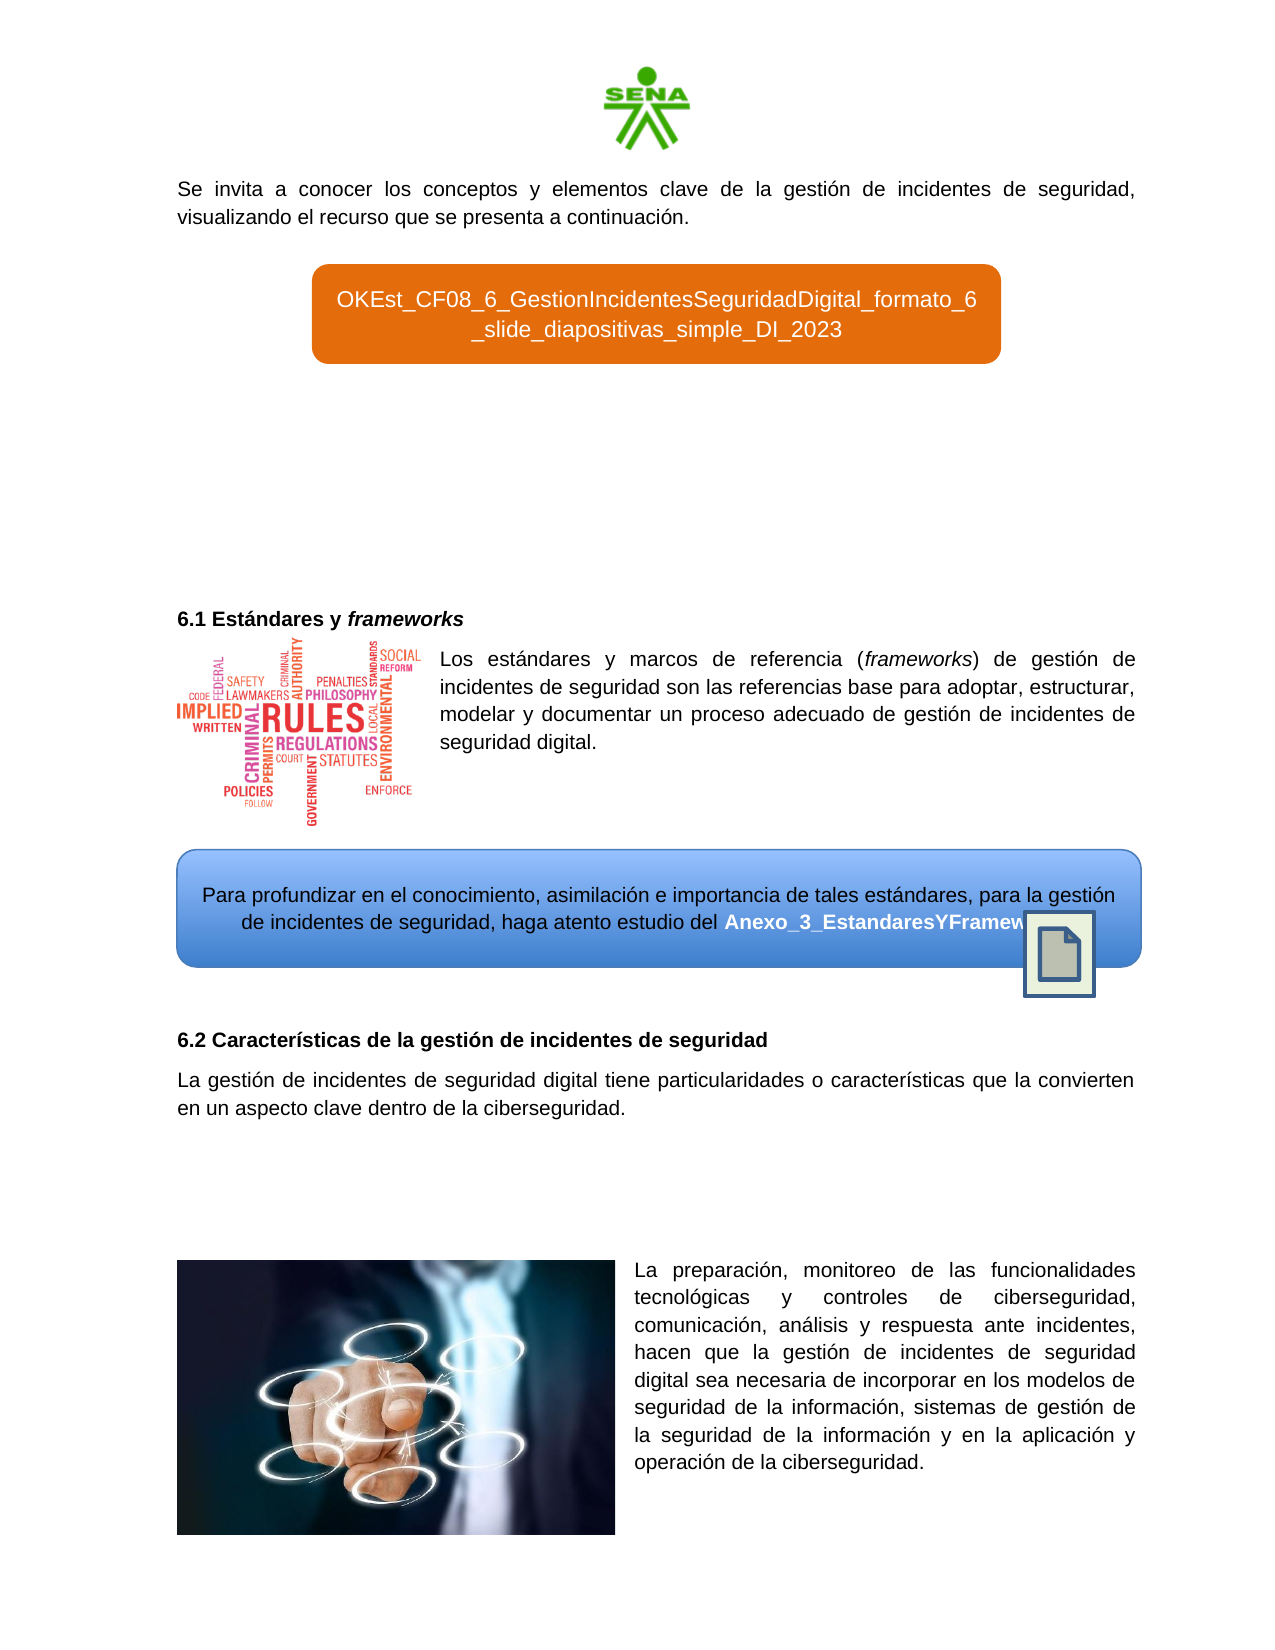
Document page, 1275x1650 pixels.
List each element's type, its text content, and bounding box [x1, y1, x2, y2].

picture [177, 637, 421, 826]
text La gestión de incidentes de seguridad digital tiene particularidades o características que la convierten en un aspecto clave dentro de la ciberseguridad. [177, 1068, 1136, 1120]
text 6.1 Estándares y frameworks [177, 607, 1136, 631]
text Se invita a conocer los conceptos y elementos clave de la gestión de incidentes de seguridad, visualizando el recurso que se presenta a continuación. [177, 177, 1136, 228]
picture [602, 59, 692, 158]
text Los estándares y marcos de referencia (frameworks) de gestión de incidentes de seguridad son las referencias base para adoptar, estructurar, modelar y documentar un proceso adecuado de gestión de incidentes de seguridad digital. [421, 647, 1136, 754]
text 6.2 Características de la gestión de incidentes de seguridad [177, 1028, 1136, 1052]
text La preparación, monitoreo de las funcionalidades tecnológicas y controles de ciberseguridad, comunicación, análisis y respuesta ante incidentes, hacen que la gestión de incidentes de seguridad digital sea necesaria de incorporar en los modelos de seguridad de la información, sistemas de gestión de la seguridad de la información y en la aplicación y operación de la ciberseguridad. [177, 1257, 1136, 1474]
picture [177, 1260, 616, 1535]
